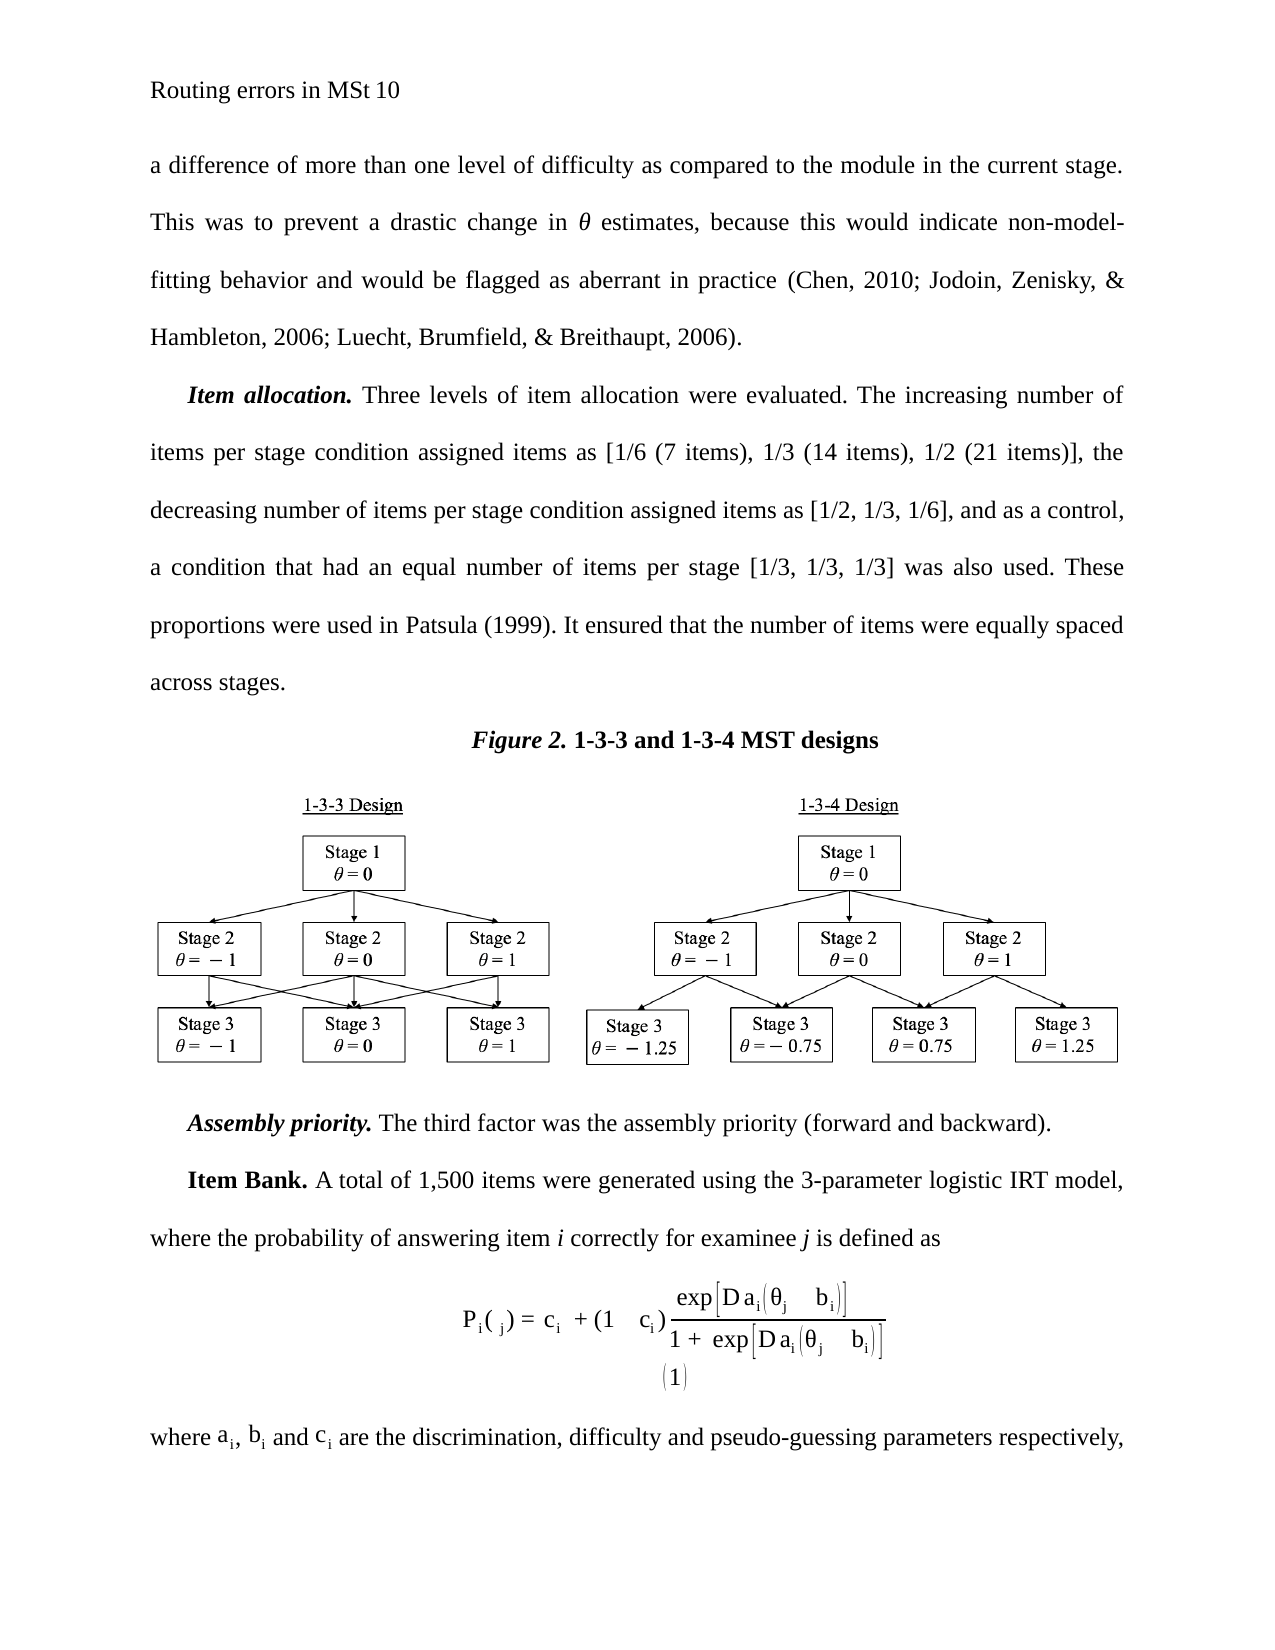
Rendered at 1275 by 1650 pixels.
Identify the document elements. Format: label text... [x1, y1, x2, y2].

text Item allocation. Three levels of item allocation were evaluated. The increasing number of items per stage condition assigned items as [1/6 (7 items), 1/3 (14 items), 1/2 (21 items)], the decreasing number of items per stage condition assigned items as [1/2, 1/3, 1/6], and as a control, a condition that had an equal number of items per stage [1/3, 1/3, 1/3] was also used. These proportions were used in Patsula (1999). It ensured that the number of items were equally spaced across stages. [150, 380, 1125, 696]
subtitle Item Bank. A total of 1,500 items were generated using the 3-parameter logistic IRT model, where the probability of answering item i correctly for examinee j is defined as [150, 1165, 1125, 1252]
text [150, 150, 1125, 351]
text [150, 1421, 1125, 1452]
text Assembly priority. The third factor was the assembly priority (forward and backward). [150, 1108, 1125, 1137]
text Figure 2. 1-3-3 and 1-3-4 MST designs [150, 725, 1125, 782]
picture [150, 782, 1125, 1079]
